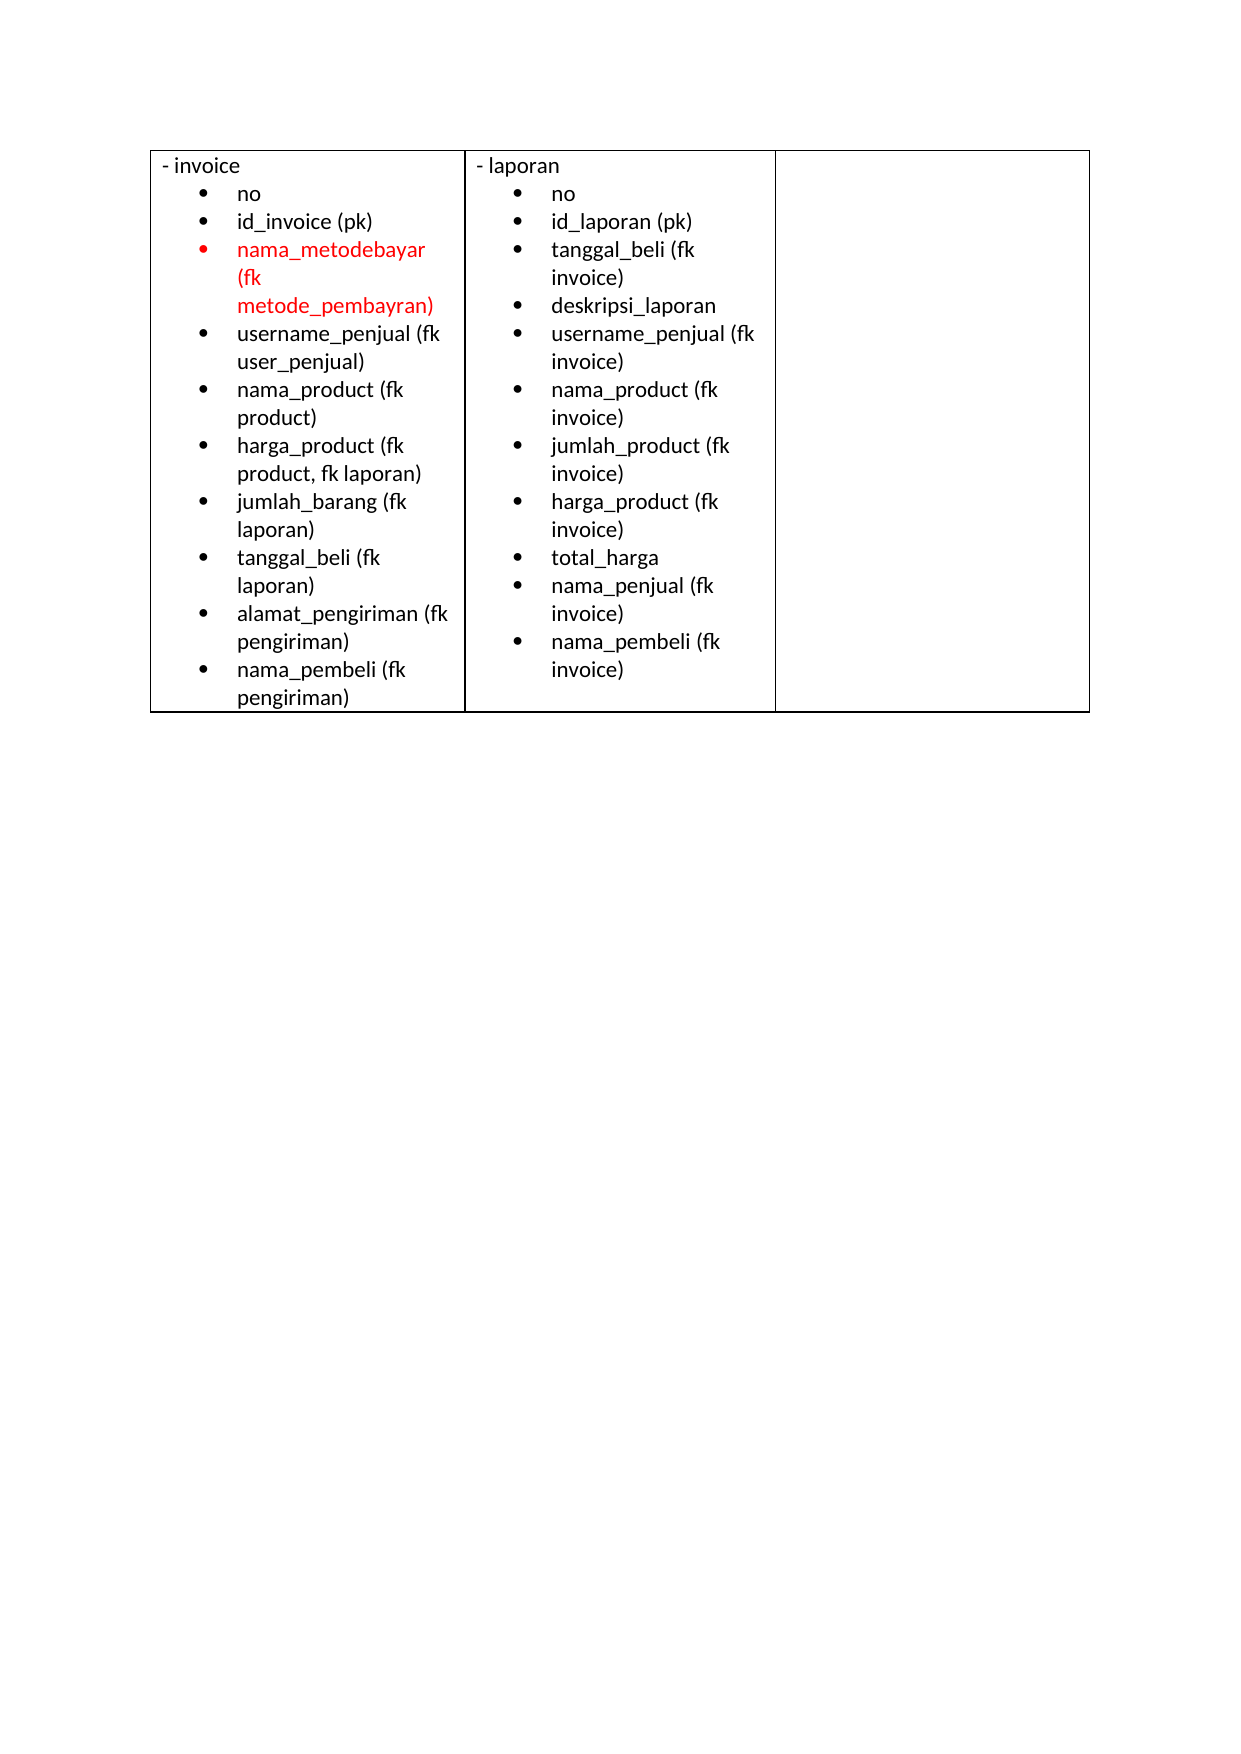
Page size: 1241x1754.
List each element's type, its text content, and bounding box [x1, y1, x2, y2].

table_header - laporan no id_laporan (pk) tanggal_beli (fk invoice) deskripsi_laporan username_penjual (fk invoice) nama_product (fk invoice) jumlah_product (fk invoice) harga_product (fk invoice) total_harga nama_penjual (fk invoice) nama_pembeli (fk invoice) [466, 151, 775, 711]
table_header [776, 151, 1089, 711]
table_header - invoice no id_invoice (pk) nama_metodebayar (fk metode_pembayran) username_penjual (fk user_penjual) nama_product (fk product) harga_product (fk product, fk laporan) jumlah_barang (fk laporan) tanggal_beli (fk laporan) alamat_pengiriman (fk pengiriman) nama_pembeli (fk pengiriman) [151, 151, 464, 711]
